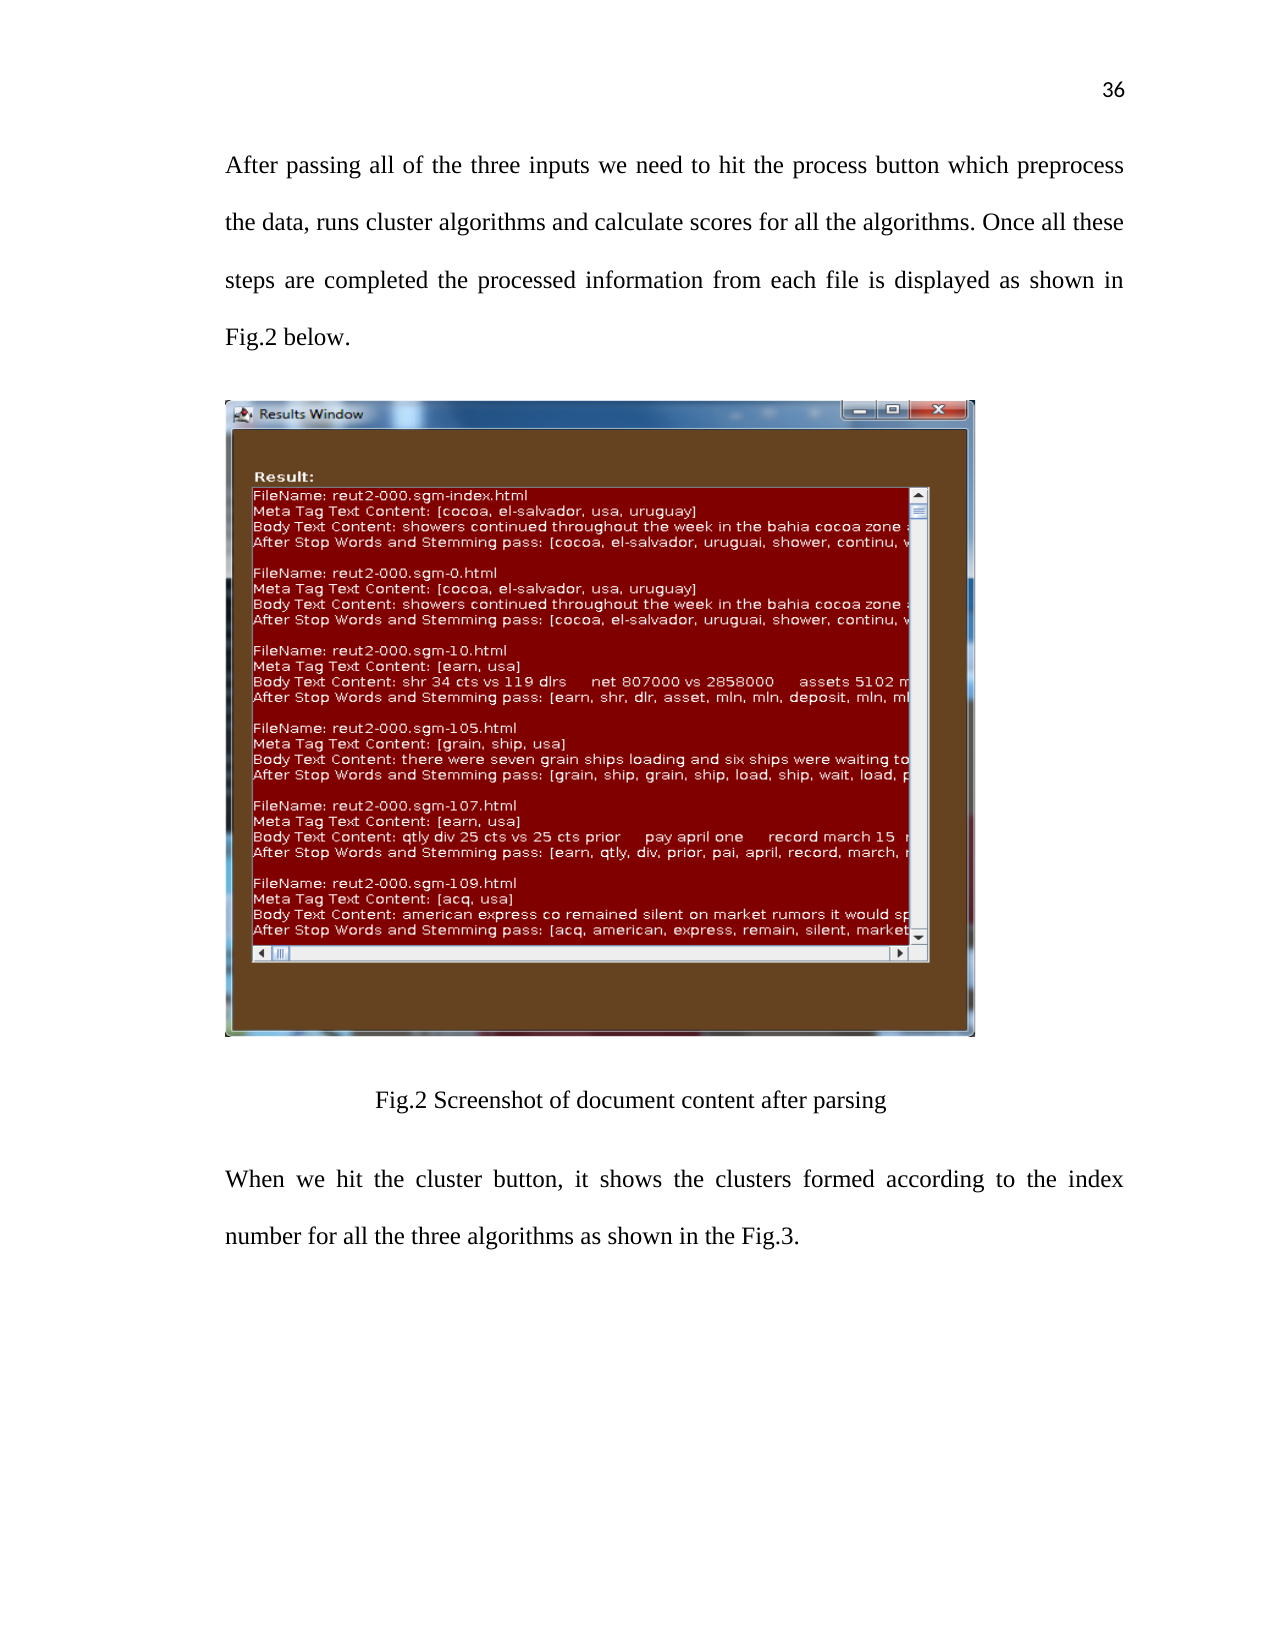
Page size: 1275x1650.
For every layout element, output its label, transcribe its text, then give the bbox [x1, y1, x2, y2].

text Fig.2 Screenshot of document content after parsing [300, 1086, 1125, 1114]
text When we hit the cluster button, it shows the clusters formed according to the index number for all the three algorithms as shown in the Fig.3. [225, 1164, 1125, 1250]
text After passing all of the three inputs we need to hit the process button which preprocess the data, runs cluster algorithms and calculate scores for all the algorithms. Once all these steps are completed the processed information from each file is displayed as shown in Fig.2 below. [225, 150, 1125, 351]
picture [225, 400, 976, 1037]
